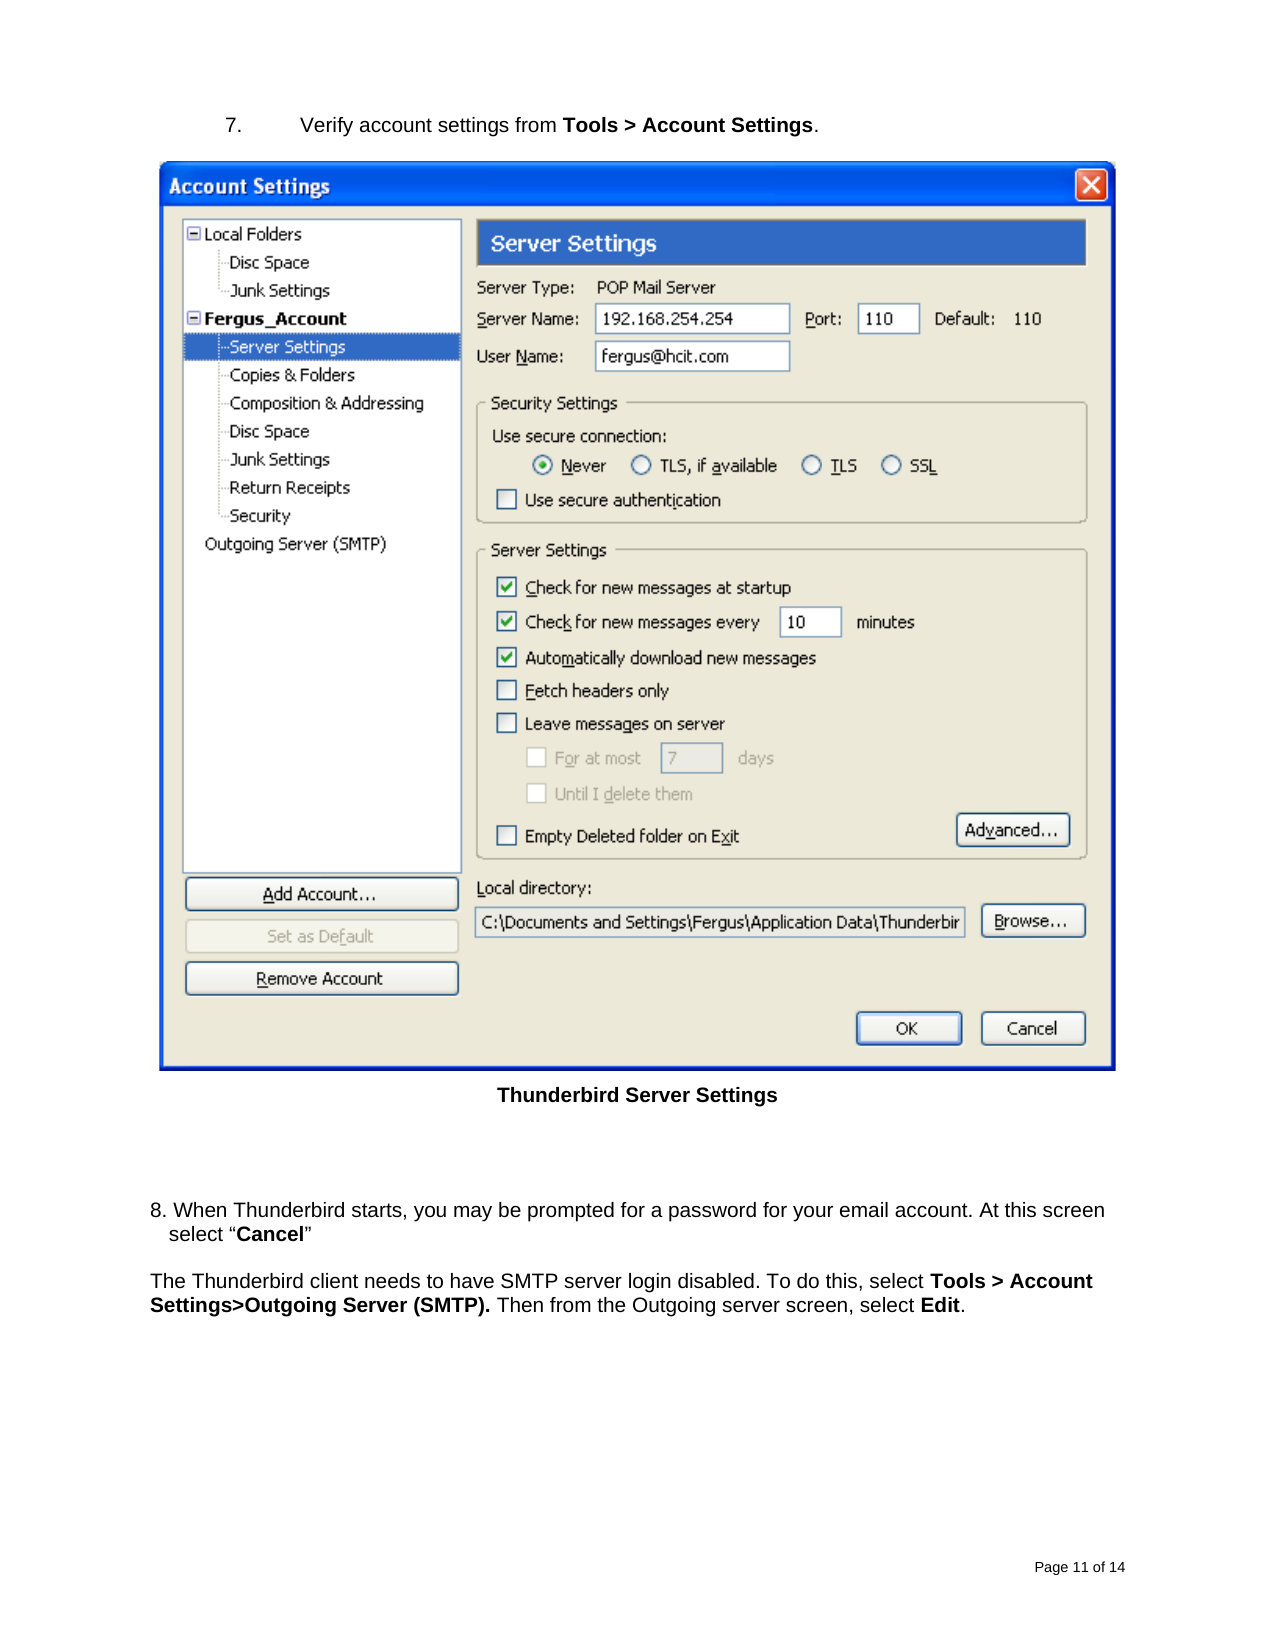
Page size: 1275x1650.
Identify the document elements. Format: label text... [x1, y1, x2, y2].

picture [159, 161, 1116, 1071]
text 8. When Thunderbird starts, you may be prompted for a password for your email account. At this screen select “Cancel” [150, 1197, 1125, 1245]
text Thunderbird Server Settings [150, 1083, 1125, 1107]
list 7. Verify account settings from Tools > Account Settings. [187, 112, 1125, 136]
text The Thunderbird client needs to have SMTP server login disabled. To do this, select Tools > Account Settings>Outgoing Server (SMTP). Then from the Outgoing server screen, select Edit. [150, 1269, 1125, 1317]
